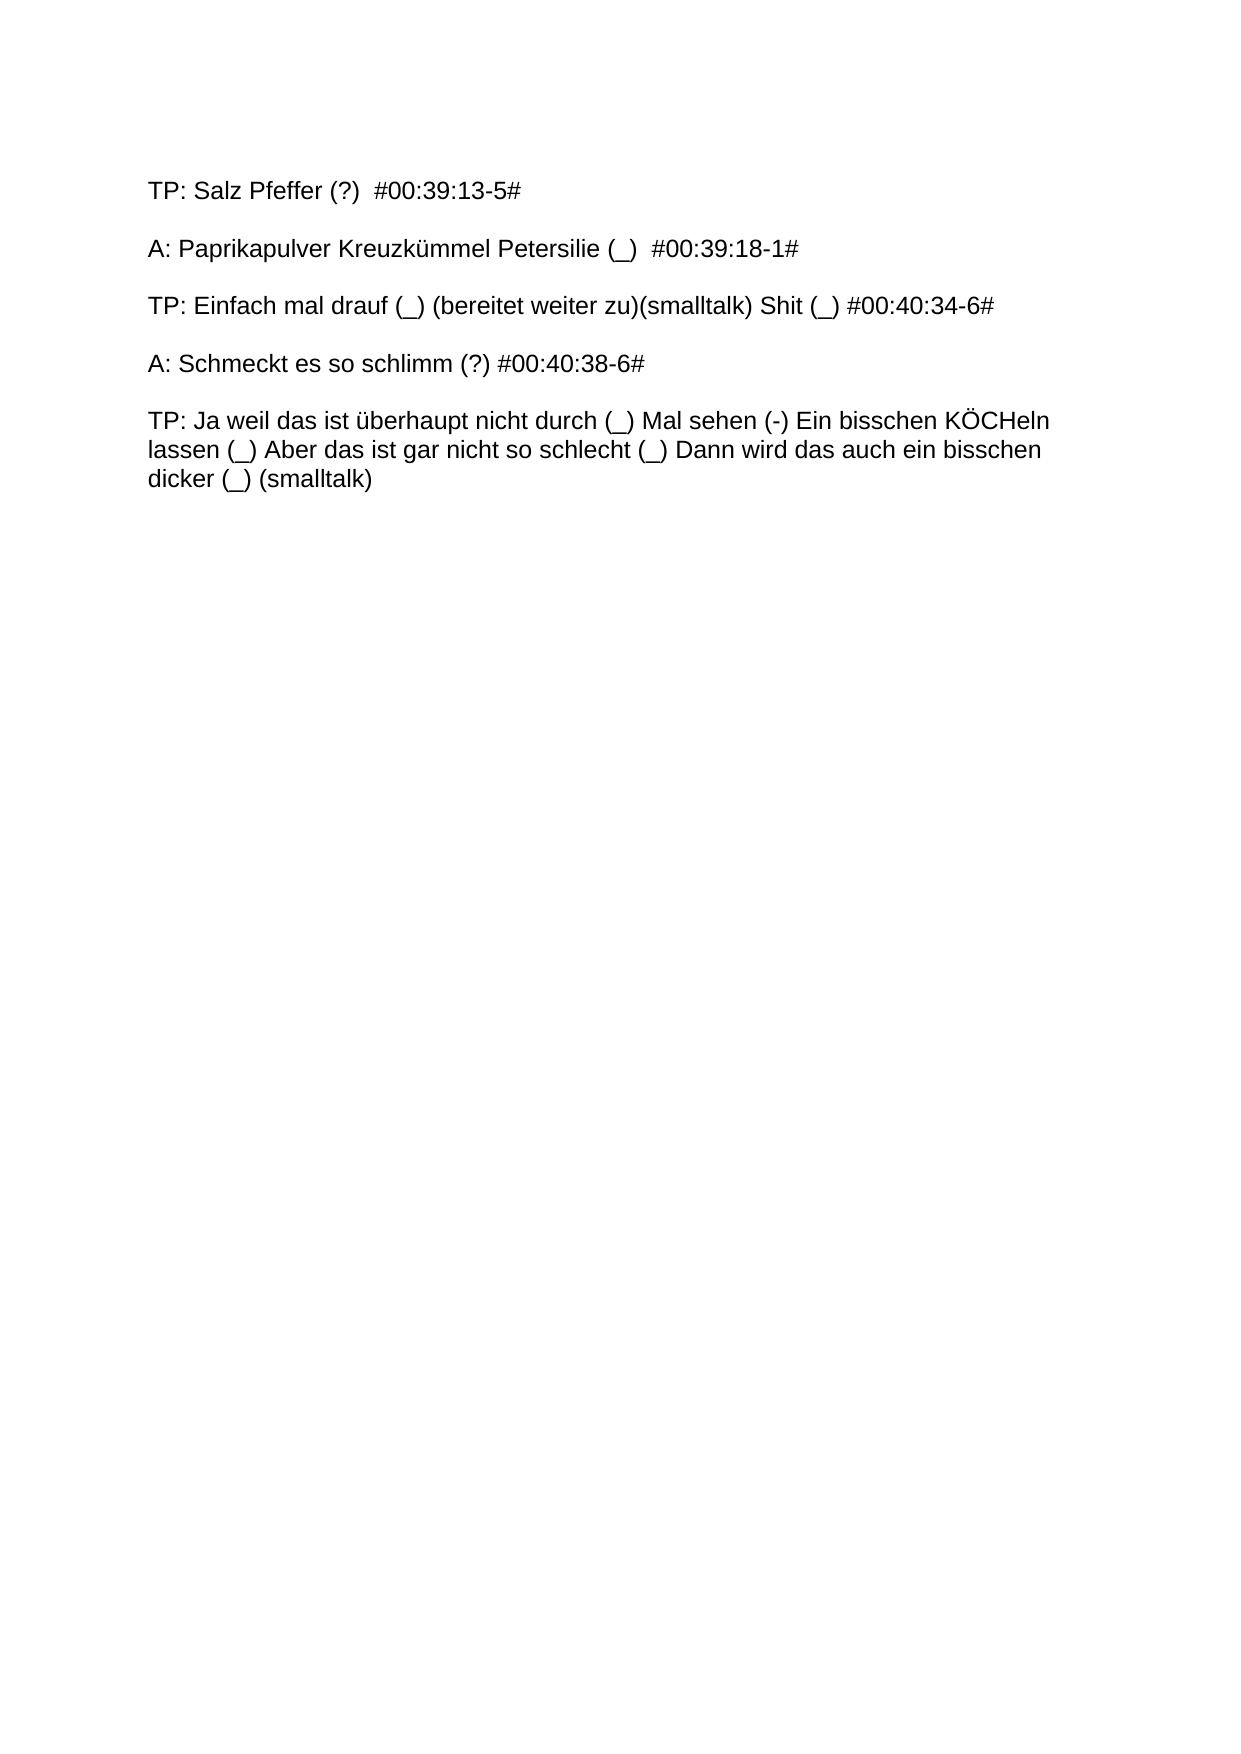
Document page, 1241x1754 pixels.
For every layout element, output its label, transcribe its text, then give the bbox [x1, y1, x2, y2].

text TP: Salz Pfeffer (?) #00:39:13-5# [148, 176, 1093, 205]
text TP: Einfach mal drauf (_) (bereitet weiter zu)(smalltalk) Shit (_) #00:40:34-6# [148, 291, 1093, 320]
text A: Paprikapulver Kreuzkümmel Petersilie (_) #00:39:18-1# [148, 234, 1093, 263]
text A: Schmeckt es so schlimm (?) #00:40:38-6# [148, 349, 1093, 378]
text TP: Ja weil das ist überhaupt nicht durch (_) Mal sehen (-) Ein bisschen KÖCHeln lassen (_) Aber das ist gar nicht so schlecht (_) Dann wird das auch ein bisschen dicker (_) (smalltalk) [148, 406, 1093, 493]
